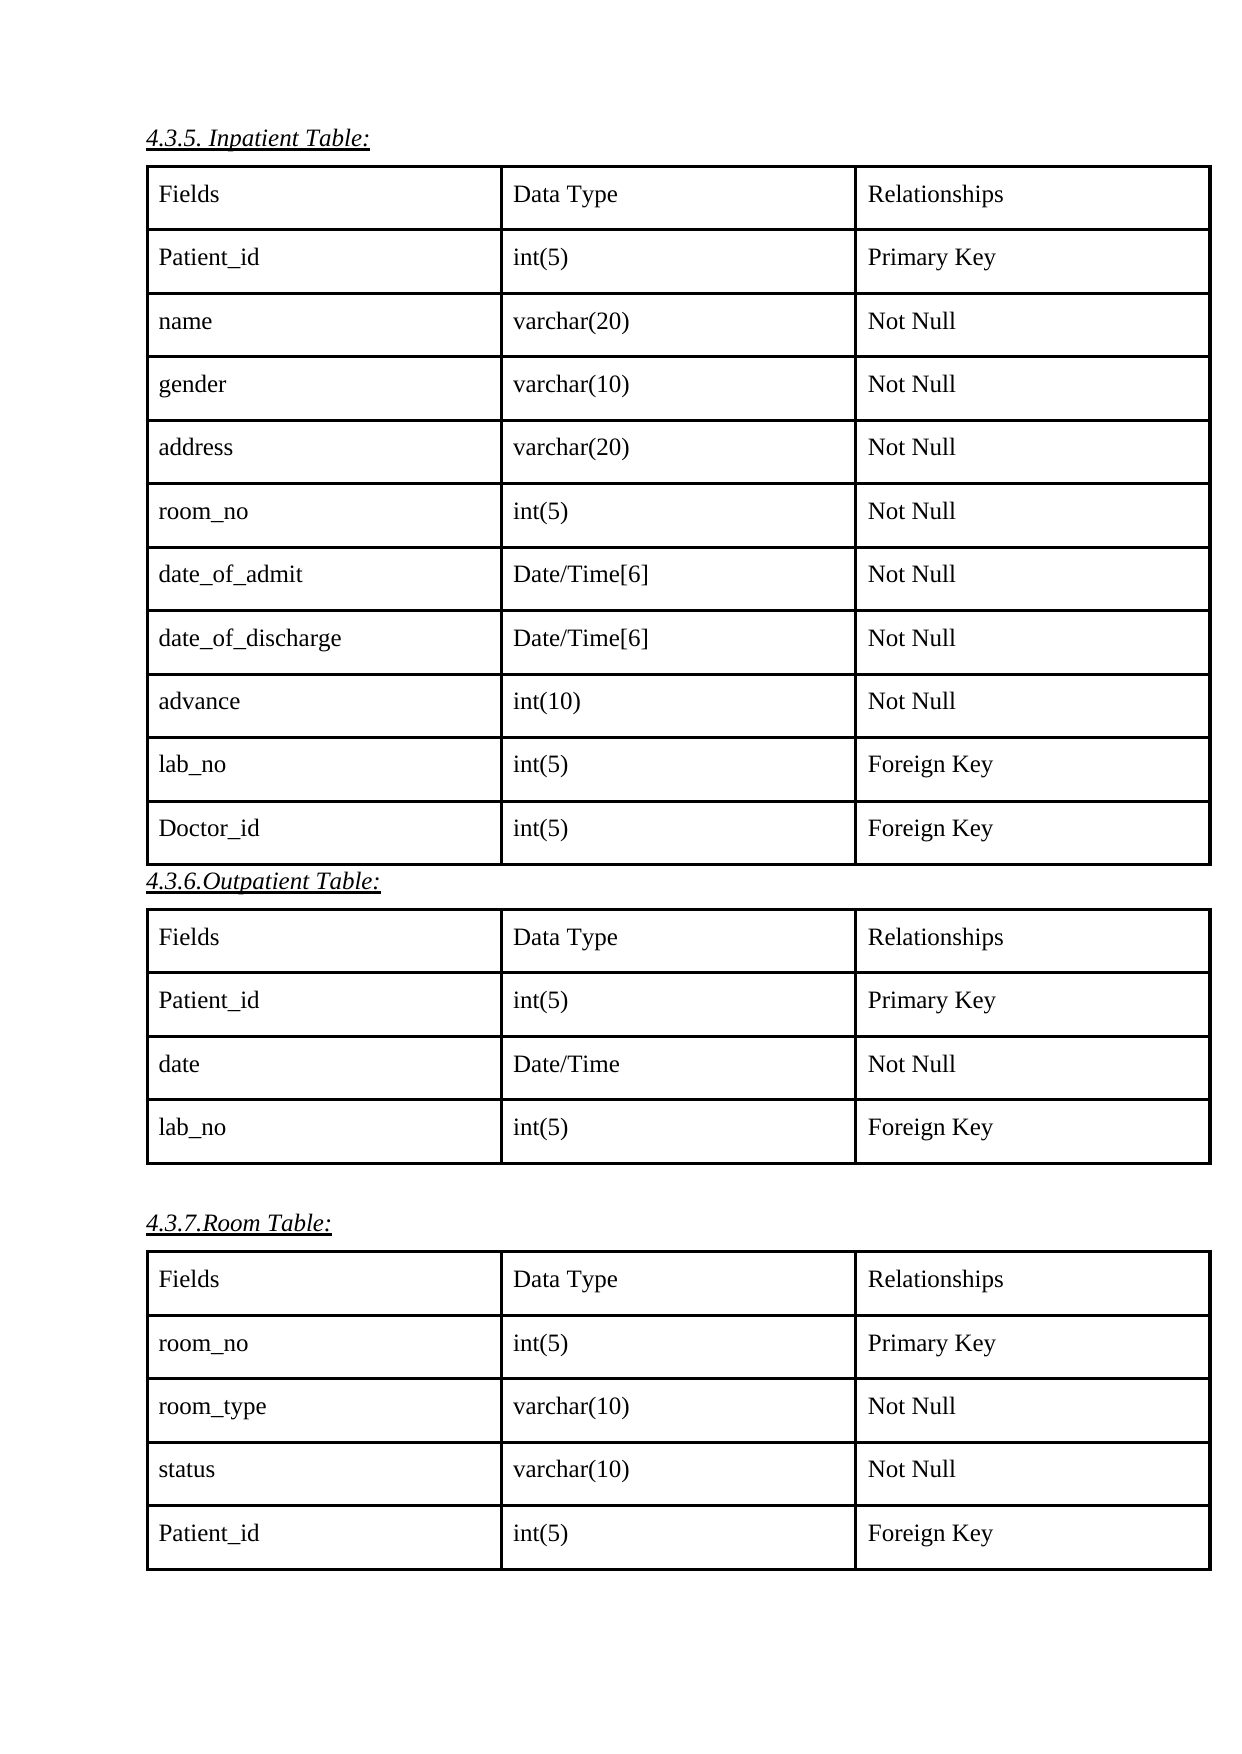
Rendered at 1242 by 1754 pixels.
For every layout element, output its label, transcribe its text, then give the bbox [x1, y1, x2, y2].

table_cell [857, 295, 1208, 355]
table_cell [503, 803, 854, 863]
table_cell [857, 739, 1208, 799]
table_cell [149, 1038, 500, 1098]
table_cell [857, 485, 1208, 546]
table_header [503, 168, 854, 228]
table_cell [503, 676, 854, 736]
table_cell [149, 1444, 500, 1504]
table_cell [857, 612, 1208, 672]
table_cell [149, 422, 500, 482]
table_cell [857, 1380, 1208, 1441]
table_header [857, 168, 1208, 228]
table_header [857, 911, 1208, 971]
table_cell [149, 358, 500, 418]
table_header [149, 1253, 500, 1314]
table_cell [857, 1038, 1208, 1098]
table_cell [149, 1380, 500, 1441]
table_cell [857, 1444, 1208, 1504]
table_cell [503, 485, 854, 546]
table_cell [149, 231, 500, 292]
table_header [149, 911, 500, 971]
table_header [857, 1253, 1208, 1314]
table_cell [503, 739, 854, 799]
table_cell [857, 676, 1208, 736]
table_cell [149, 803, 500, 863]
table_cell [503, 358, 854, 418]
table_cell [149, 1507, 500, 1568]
list Outpatient Table: [146, 866, 1223, 895]
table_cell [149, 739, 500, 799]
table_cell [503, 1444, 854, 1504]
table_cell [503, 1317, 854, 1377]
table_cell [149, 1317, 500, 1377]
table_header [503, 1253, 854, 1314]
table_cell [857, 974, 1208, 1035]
list Inpatient Table: [146, 123, 1223, 152]
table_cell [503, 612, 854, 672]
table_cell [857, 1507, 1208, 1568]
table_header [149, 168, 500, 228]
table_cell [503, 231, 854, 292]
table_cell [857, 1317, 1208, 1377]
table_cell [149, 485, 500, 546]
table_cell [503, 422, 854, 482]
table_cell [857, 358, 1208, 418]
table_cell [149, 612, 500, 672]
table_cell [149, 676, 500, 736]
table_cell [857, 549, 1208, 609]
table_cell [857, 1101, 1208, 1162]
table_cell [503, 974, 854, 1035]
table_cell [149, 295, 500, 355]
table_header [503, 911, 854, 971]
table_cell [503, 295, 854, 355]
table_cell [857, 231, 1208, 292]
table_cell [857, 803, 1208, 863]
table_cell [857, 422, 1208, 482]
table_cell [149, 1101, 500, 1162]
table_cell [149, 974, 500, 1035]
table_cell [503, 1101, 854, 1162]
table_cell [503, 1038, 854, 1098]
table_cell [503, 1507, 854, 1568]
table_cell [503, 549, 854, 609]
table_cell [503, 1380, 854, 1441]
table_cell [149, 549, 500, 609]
list Room Table: [146, 1208, 1223, 1237]
